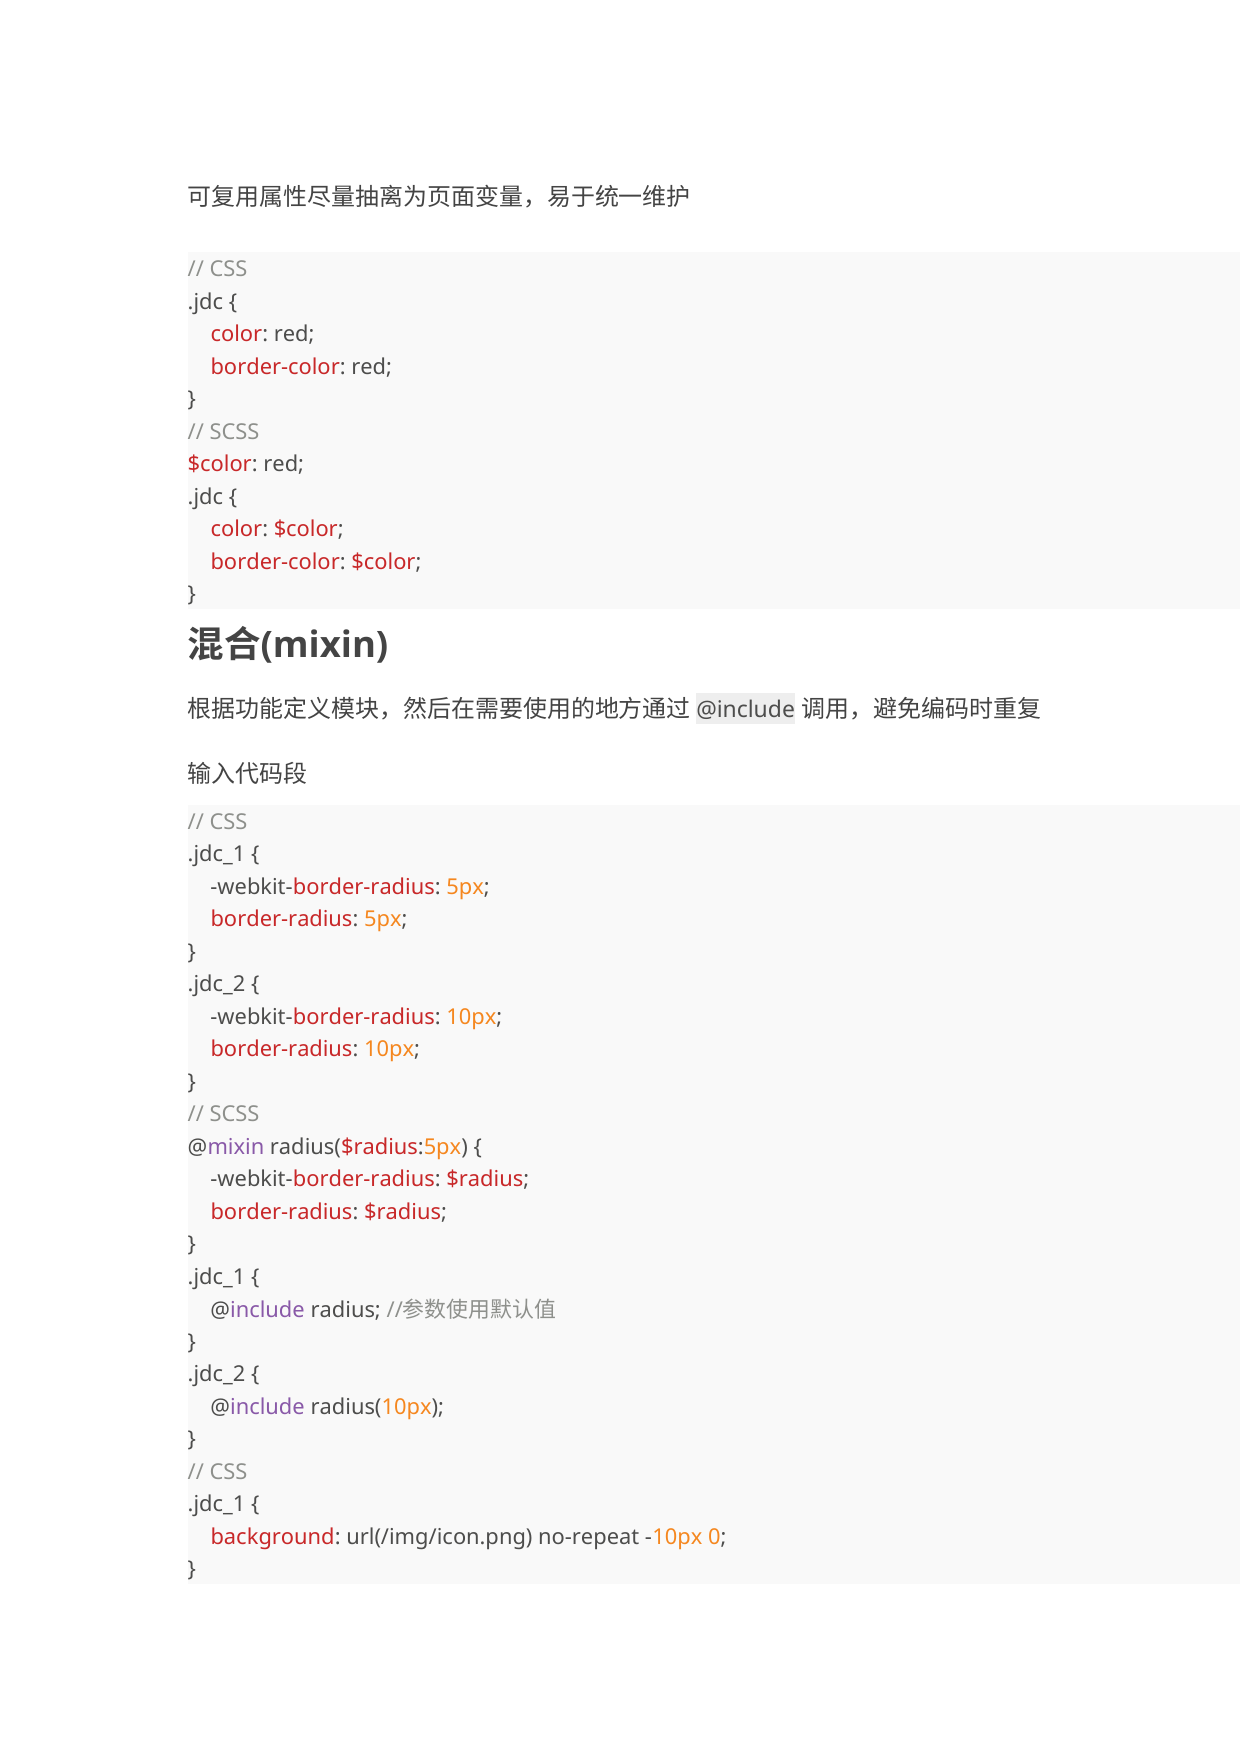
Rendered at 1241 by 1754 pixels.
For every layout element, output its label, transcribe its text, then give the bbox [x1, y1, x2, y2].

text 根据功能定义模块，然后在需要使用的地方通过 @include 调用，避免编码时重复输入代码段 [187, 674, 1053, 804]
text 可复用属性尽量抽离为页面变量，易于统一维护 [187, 162, 1053, 227]
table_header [188, 805, 1240, 1584]
table_header // CSS .jdc { color: red; border-color: red; } // SCSS $color: red; .jdc { color: $color; border-color: $color; } [188, 252, 1240, 609]
subtitle 混合(mixin) [187, 609, 1053, 674]
